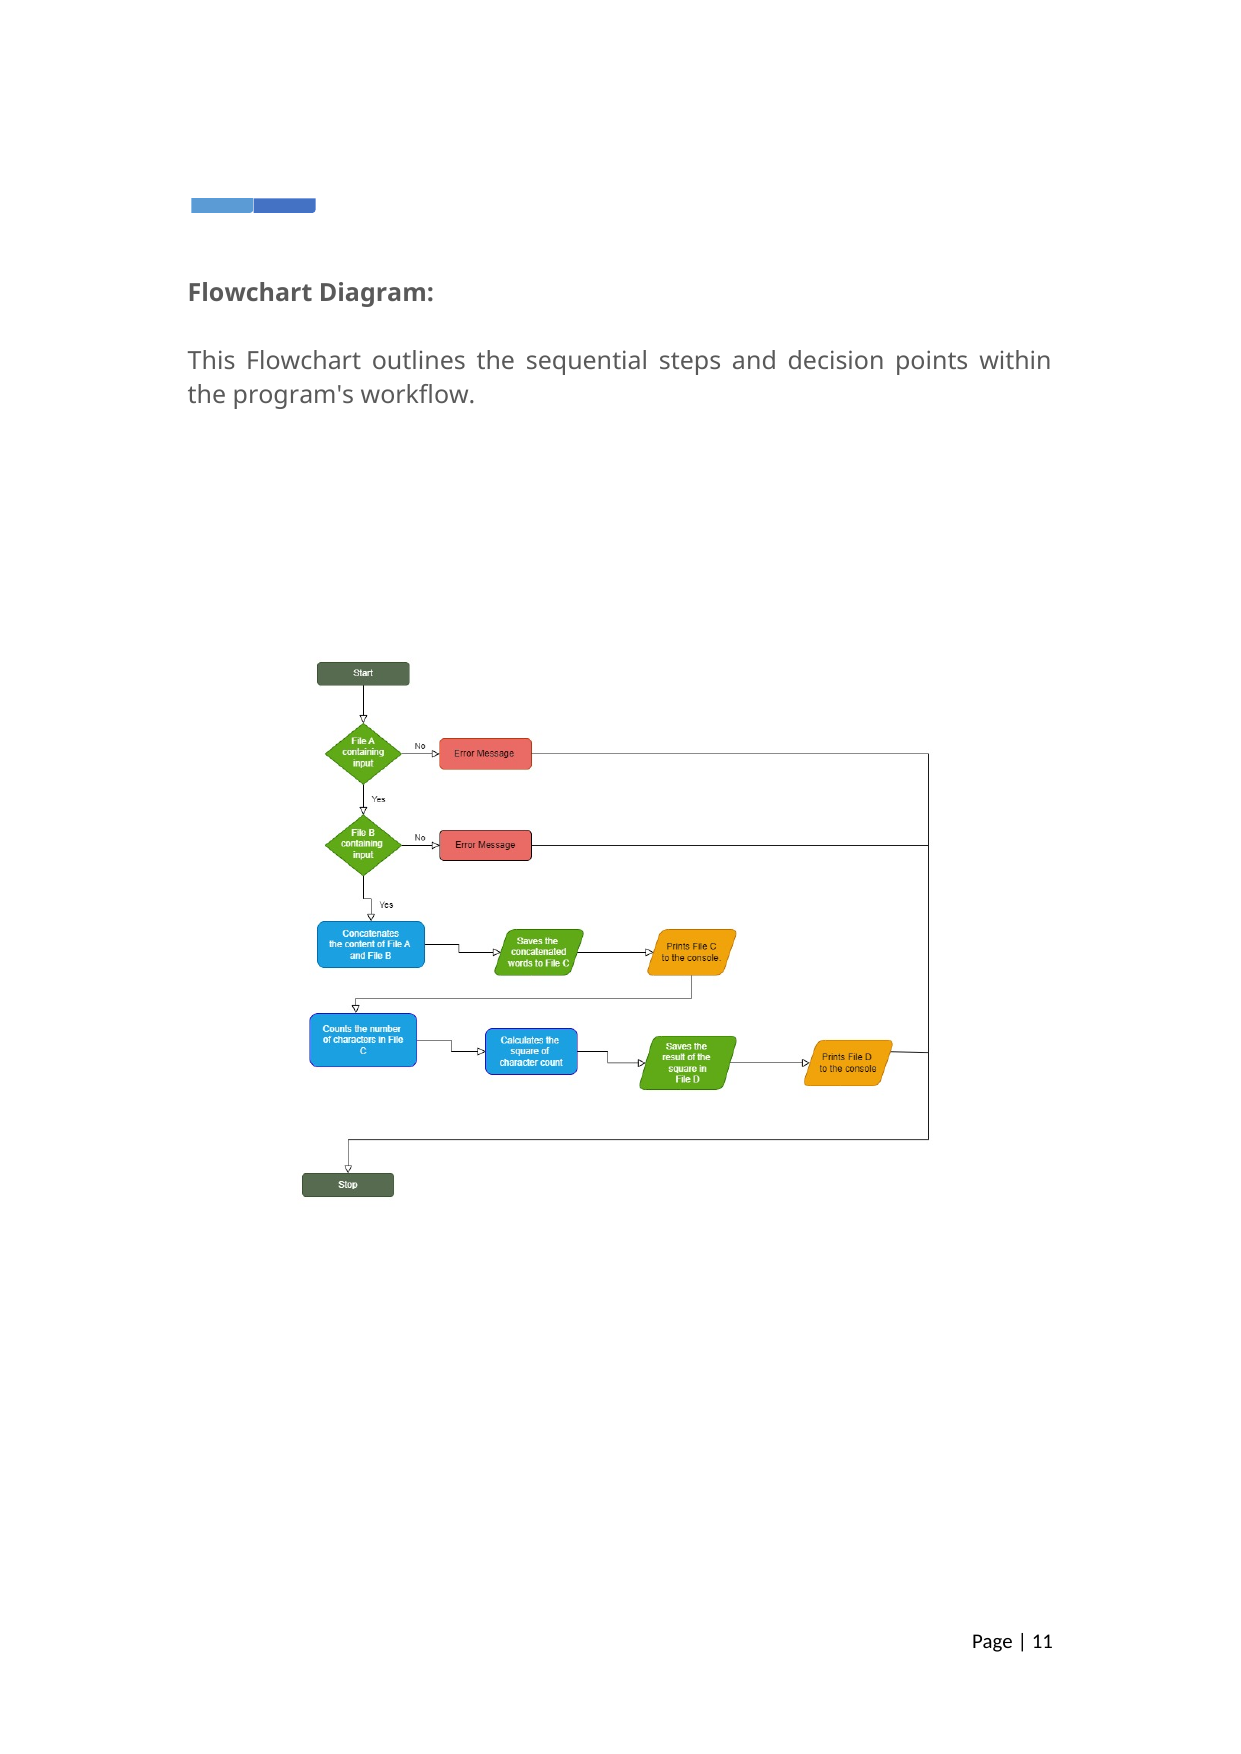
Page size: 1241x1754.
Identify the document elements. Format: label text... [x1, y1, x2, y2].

list This Flowchart outlines the sequential steps and decision points within the program's workflow. [187, 343, 1053, 411]
list Flowchart Diagram: [187, 275, 1053, 309]
picture [187, 547, 1053, 1311]
